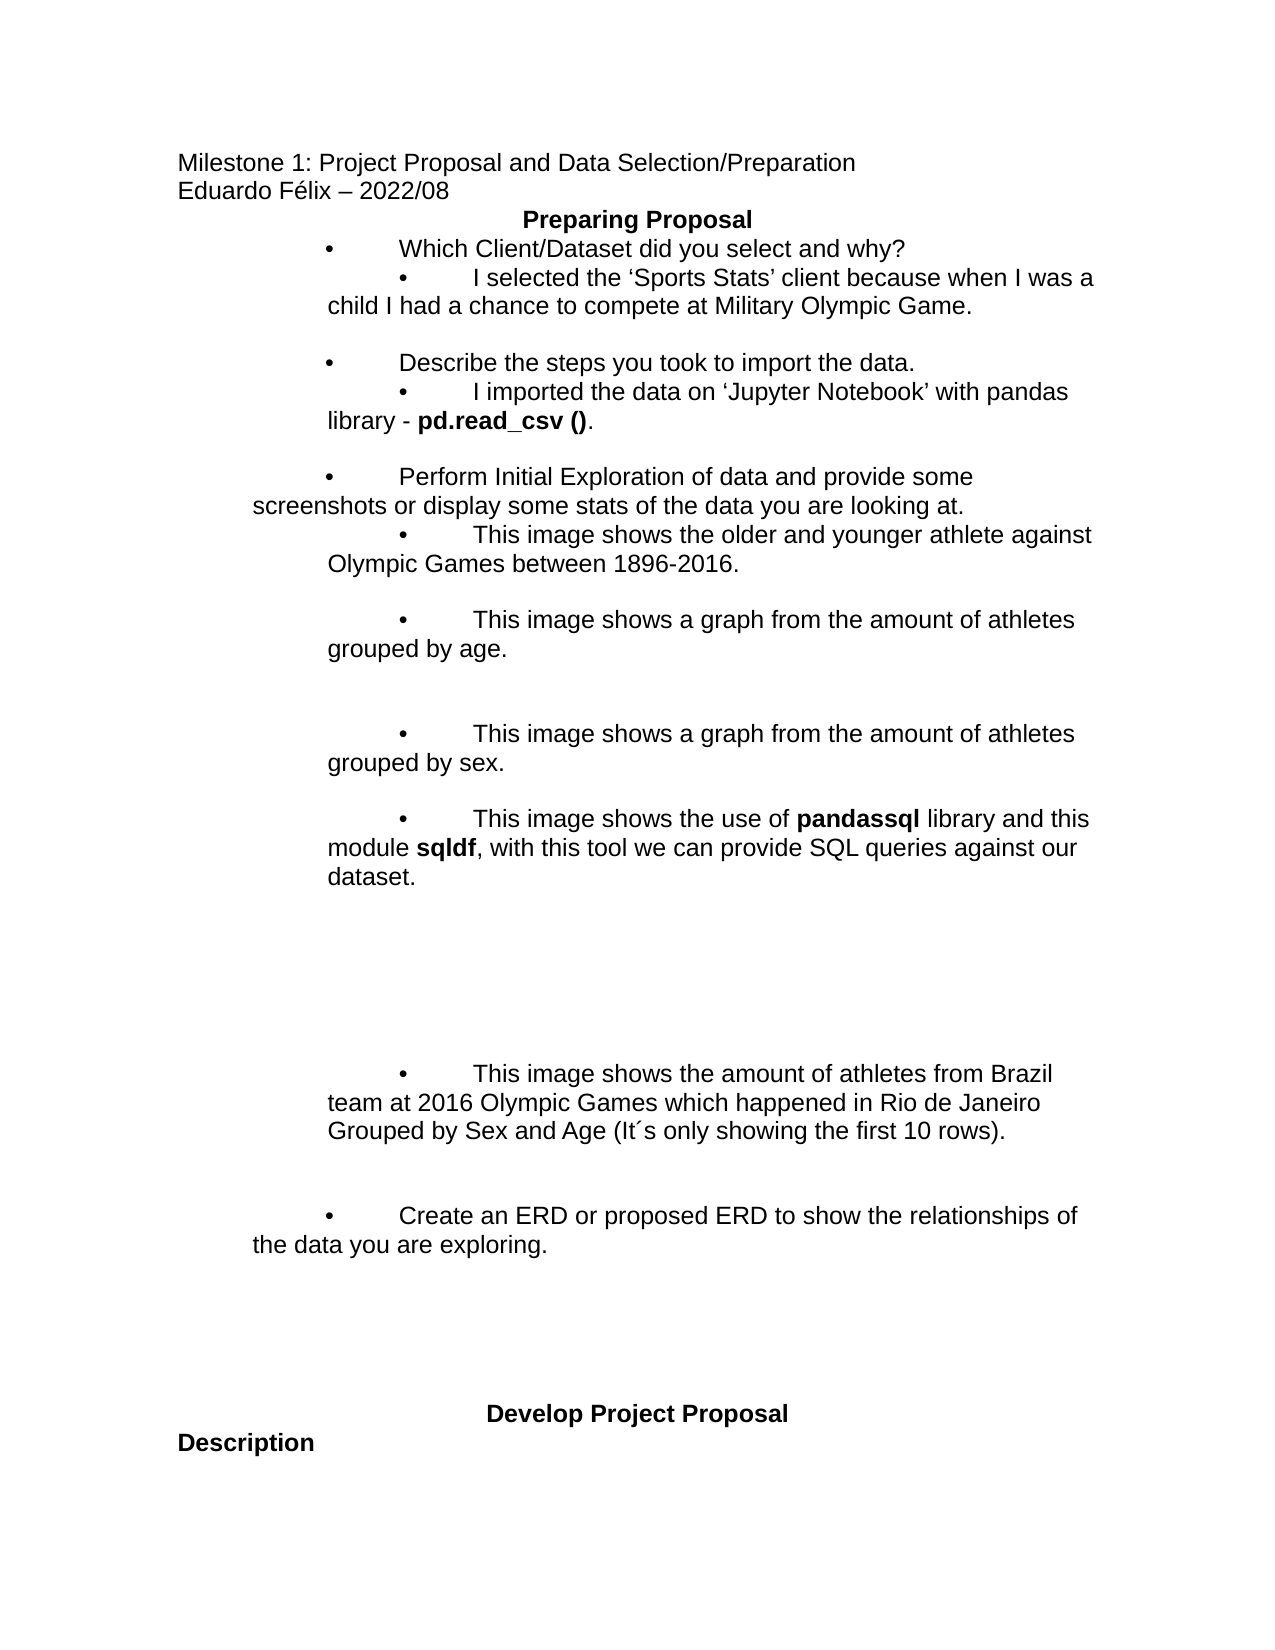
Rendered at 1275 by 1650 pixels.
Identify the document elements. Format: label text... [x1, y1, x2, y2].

text • I imported the data on ‘Jupyter Notebook’ with pandas library - pd.read_csv (). [327, 378, 1098, 435]
text • Create an ERD or proposed ERD to show the relationships of the data you are exploring. [252, 1211, 1098, 1269]
text • Which Client/Dataset did you select and why? [252, 234, 1098, 263]
text Eduardo Félix – 2022/08 [177, 176, 1098, 205]
text • Describe the steps you took to import the data. [252, 349, 1098, 378]
text • This image shows the use of pandassql library and this module sqldf, with this tool we can provide SQL queries against our dataset. [327, 809, 1098, 895]
text • I selected the ‘Sports Stats’ client because when I was a child I had a chance to compete at Military Olympic Game. [327, 263, 1098, 320]
text Milestone 1: Project Proposal and Data Selection/Preparation [177, 148, 1098, 176]
text • This image shows the amount of athletes from Brazil team at 2016 Olympic Games which happened in Rio de Janeiro Grouped by Sex and Age (It´s only showing the first 10 rows). [327, 1068, 1098, 1154]
text • This image shows the older and younger athlete against Olympic Games between 1896-2016. [327, 521, 1098, 579]
text Description [177, 1441, 1098, 1470]
text • Perform Initial Exploration of data and provide some screenshots or display some stats of the data you are looking at. [252, 464, 1098, 521]
text Develop Project Proposal [177, 1413, 1098, 1441]
text • This image shows a graph from the amount of athletes grouped by age. [327, 608, 1098, 665]
text • This image shows a graph from the amount of athletes grouped by sex. [327, 723, 1098, 780]
text Preparing Proposal [177, 205, 1098, 234]
